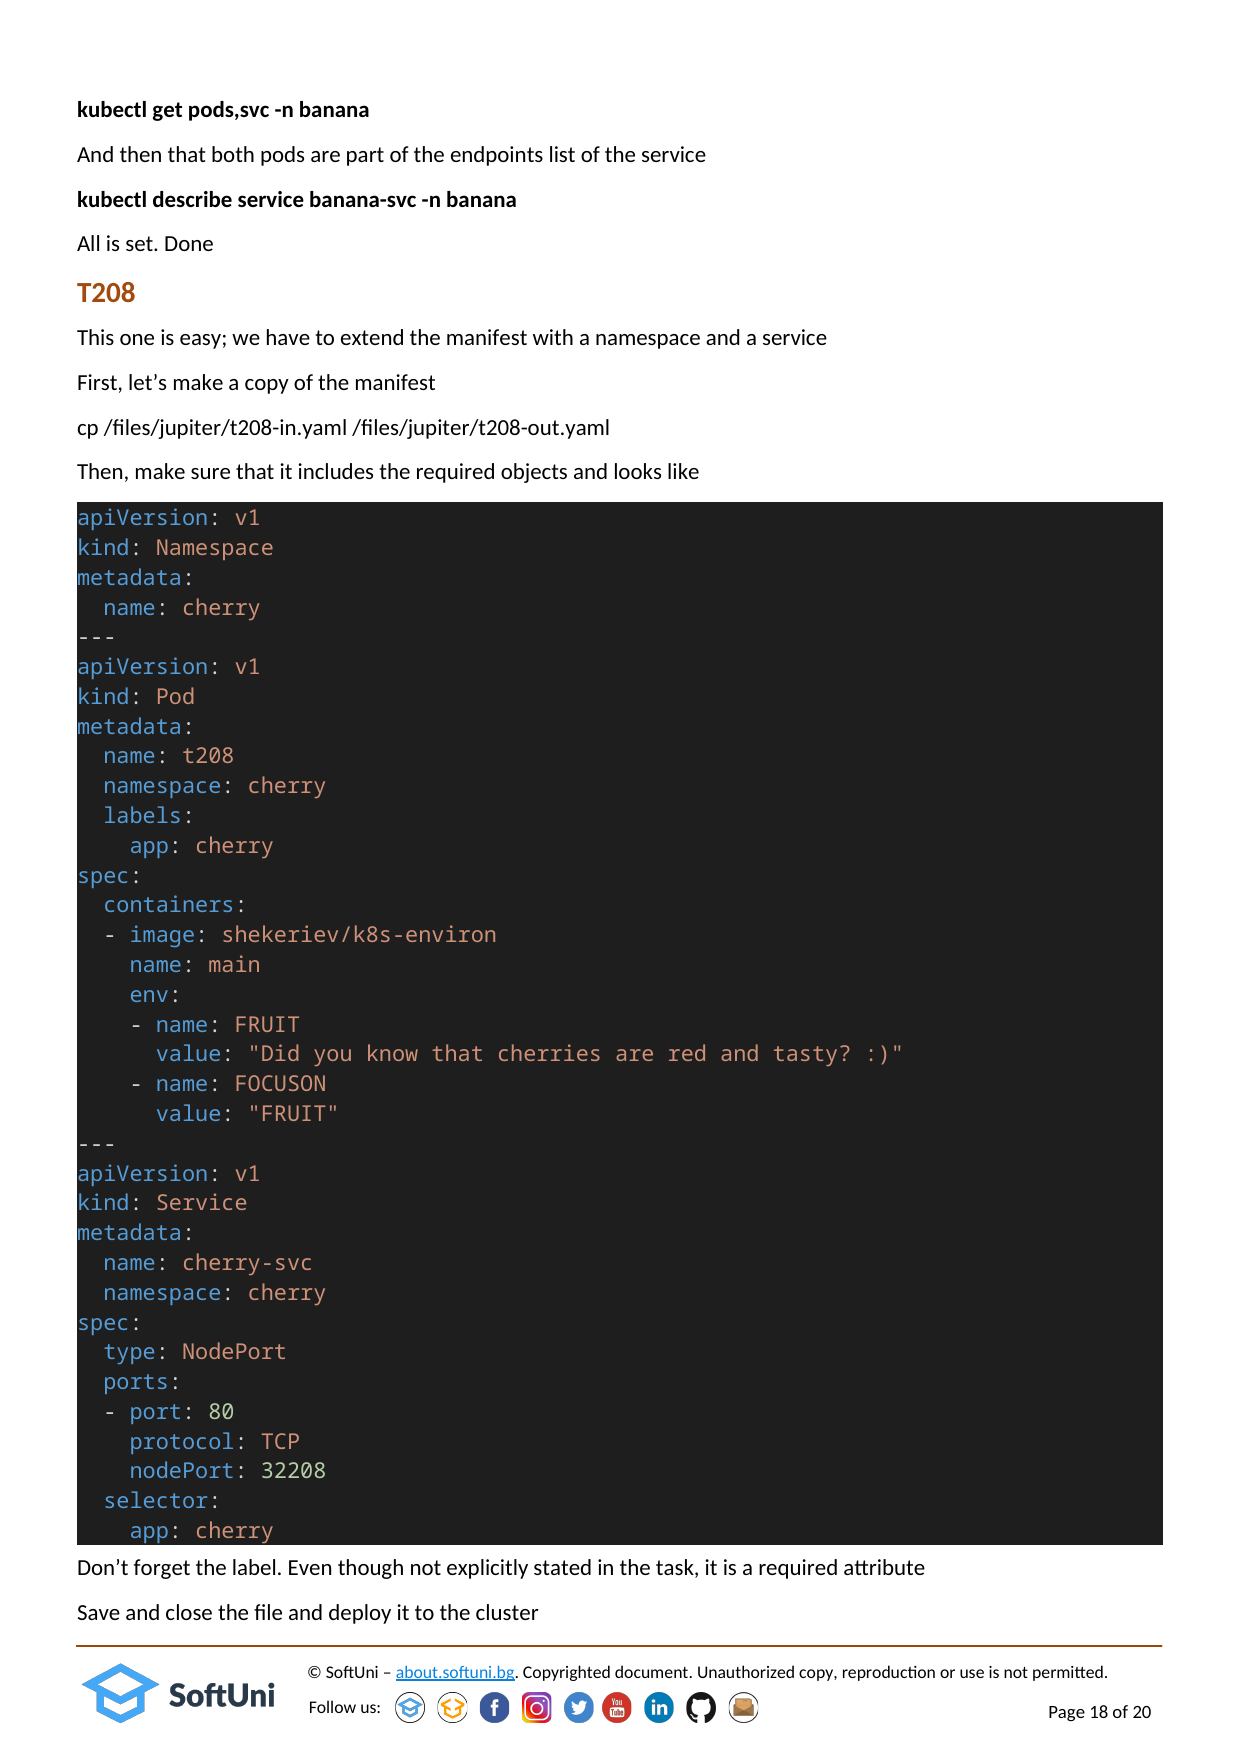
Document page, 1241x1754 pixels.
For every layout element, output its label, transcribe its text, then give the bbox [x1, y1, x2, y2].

text name: cherry [77, 592, 1163, 621]
picture [75, 1658, 281, 1729]
picture [644, 1692, 653, 1701]
text app: cherry [77, 1515, 1163, 1545]
text apiVersion: v1 [77, 651, 1163, 681]
text All is set. Done [77, 229, 1163, 257]
text name: t208 [77, 741, 1163, 770]
text apiVersion: v1 [77, 502, 1163, 532]
text - image: shekeriev/k8s-environ [77, 919, 1163, 949]
subtitle T208 [77, 274, 1163, 310]
text metadata: [77, 1217, 1163, 1247]
text name: cherry-svc [77, 1247, 1163, 1277]
text apiVersion: v1 [77, 1158, 1163, 1187]
text value: "Did you know that cherries are red and tasty? :)" [77, 1038, 1163, 1068]
text Save and close the file and deploy it to the cluster [77, 1598, 1163, 1626]
picture [395, 1692, 425, 1723]
text containers: [77, 889, 1163, 919]
picture [665, 1692, 674, 1701]
text ports: [77, 1366, 1163, 1396]
text - name: FOCUSON [77, 1068, 1163, 1098]
text spec: [77, 1307, 1163, 1336]
text kind: Namespace [77, 532, 1163, 562]
text app: cherry [77, 830, 1163, 860]
picture [686, 1692, 716, 1723]
picture [564, 1692, 594, 1723]
text - port: 80 [77, 1396, 1163, 1426]
text type: NodePort [77, 1336, 1163, 1366]
text spec: [77, 860, 1163, 889]
text name: main [77, 949, 1163, 979]
text labels: [77, 800, 1163, 830]
text namespace: cherry [77, 770, 1163, 800]
picture [602, 1692, 632, 1723]
text kubectl describe service banana-svc -n banana [77, 185, 1163, 213]
text First, let’s make a copy of the manifest [77, 368, 1163, 396]
text - name: FRUIT [77, 1009, 1163, 1038]
text This one is easy; we have to extend the manifest with a namespace and a service [77, 323, 1163, 351]
text Then, make sure that it includes the required objects and looks like [77, 457, 1163, 486]
text metadata: [77, 711, 1163, 741]
text kubectl get pods,svc -n banana [77, 95, 1163, 123]
text nodePort: 32208 [77, 1456, 1163, 1485]
text cp /files/jupiter/t208-in.yaml /files/jupiter/t208-out.yaml [77, 413, 1163, 441]
text namespace: cherry [77, 1277, 1163, 1307]
picture [437, 1692, 468, 1723]
text protocol: TCP [77, 1426, 1163, 1456]
text Don’t forget the label. Even though not explicitly stated in the task, it is a required attribute [77, 1553, 1163, 1581]
text --- [77, 621, 1163, 651]
text selector: [77, 1485, 1163, 1515]
picture [479, 1692, 510, 1723]
text --- [77, 1128, 1163, 1158]
text kind: Pod [77, 681, 1163, 711]
text And then that both pods are part of the endpoints list of the service [77, 140, 1163, 168]
text metadata: [77, 562, 1163, 592]
picture [658, 1705, 667, 1714]
picture [728, 1692, 759, 1723]
picture [665, 1714, 674, 1723]
picture [522, 1692, 552, 1723]
text kind: Service [77, 1187, 1163, 1217]
text value: "FRUIT" [77, 1098, 1163, 1128]
text env: [77, 979, 1163, 1009]
picture [644, 1714, 653, 1723]
